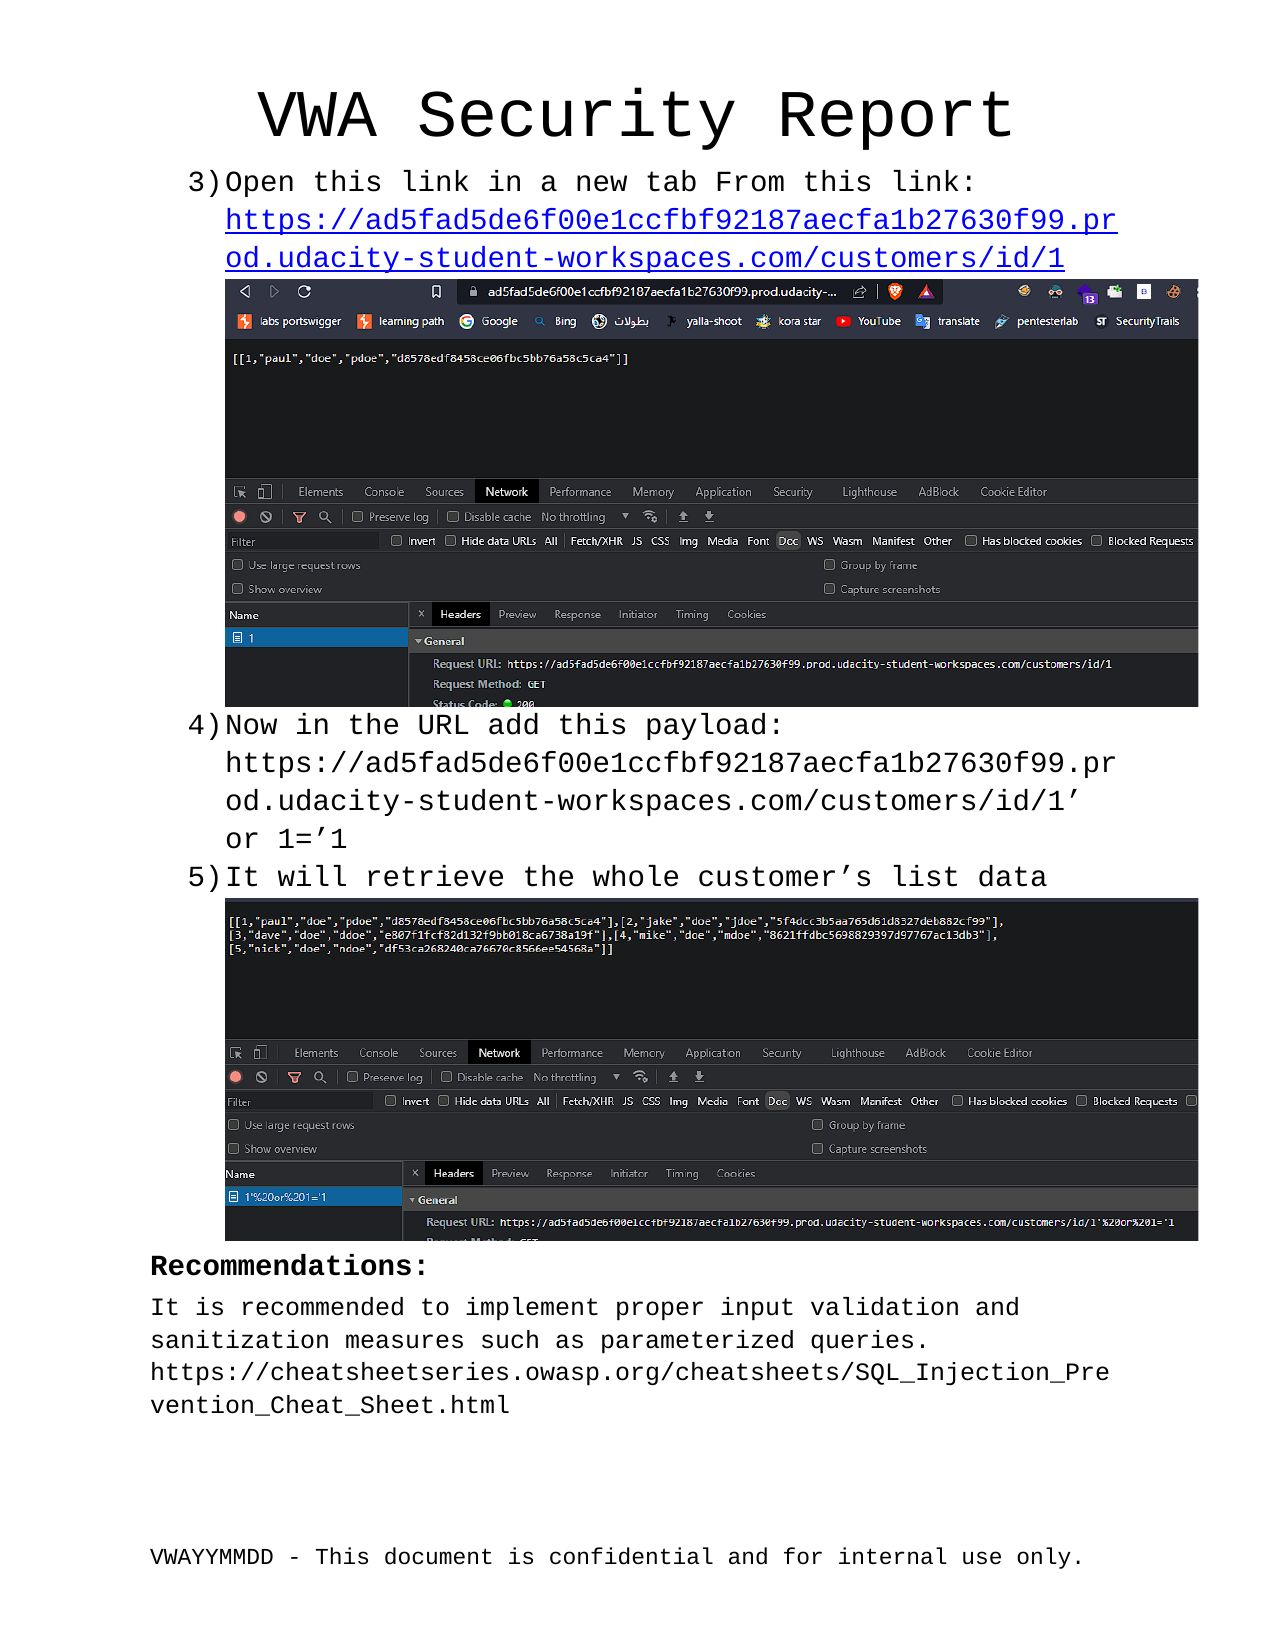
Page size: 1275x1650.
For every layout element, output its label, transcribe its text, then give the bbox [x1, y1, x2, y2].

text It is recommended to implement proper input validation and sanitization measures such as parameterized queries. [150, 1295, 1125, 1356]
text Recommendations: [150, 1251, 1125, 1284]
list Now in the URL add this payload: https://ad5fad5de6f00e1ccfbf92187aecfa1b27630f99.prod.udacity-student-workspaces.com/customers/id/1’ or 1=’1 [187, 710, 1125, 857]
text https://cheatsheetseries.owasp.org/cheatsheets/SQL_Injection_Pre [150, 1360, 1125, 1388]
picture [225, 898, 1199, 1241]
text vention_Cheat_Sheet.html [150, 1392, 1125, 1421]
picture [225, 279, 1199, 707]
